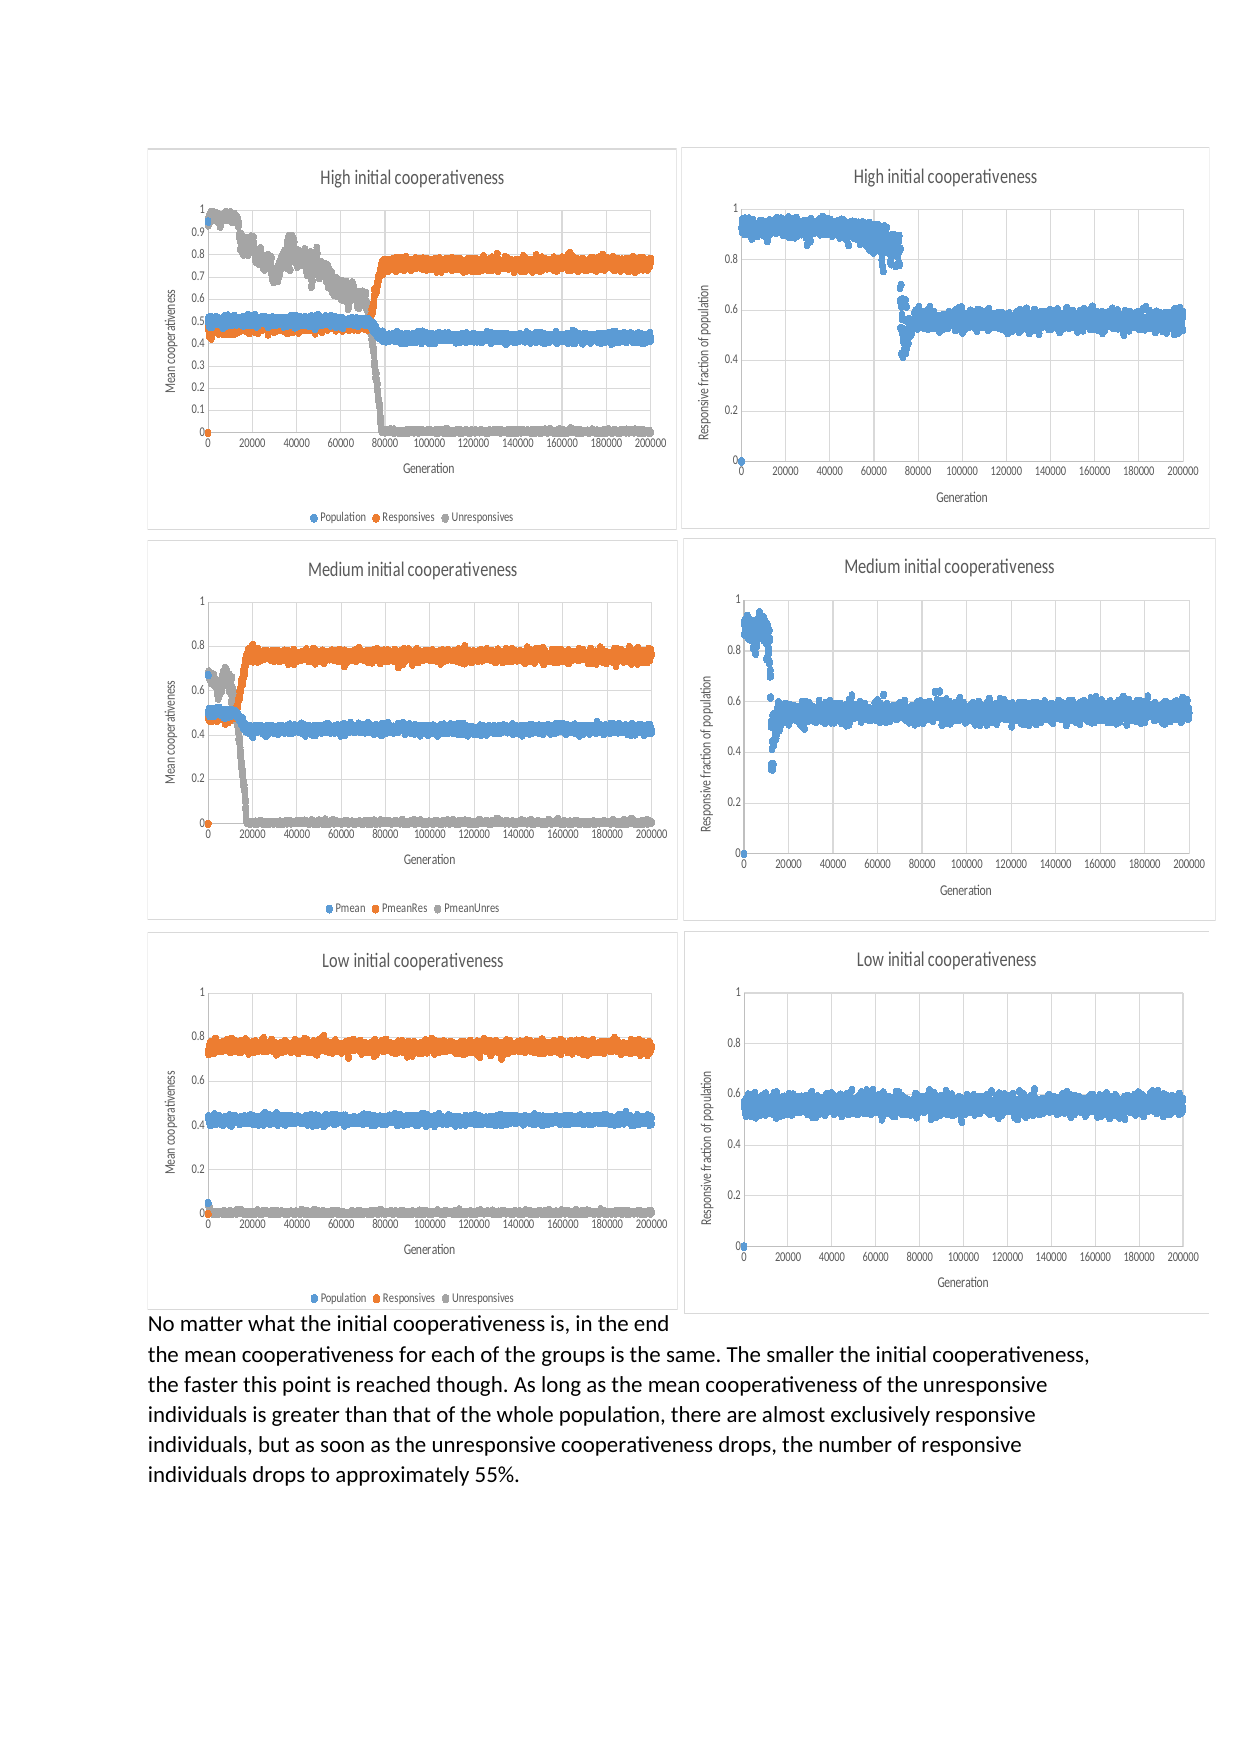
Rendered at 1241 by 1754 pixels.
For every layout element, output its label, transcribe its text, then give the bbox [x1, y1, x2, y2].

text No matter what the initial cooperativeness is, in the end the mean cooperativeness for each of the groups is the same. The smaller the initial cooperativeness, the faster this point is reached though. As long as the mean cooperativeness of the unresponsive individuals is greater than that of the whole population, there are almost exclusively responsive individuals, but as soon as the unresponsive cooperativeness drops, the number of responsive individuals drops to approximately 55%. [148, 148, 1093, 1489]
